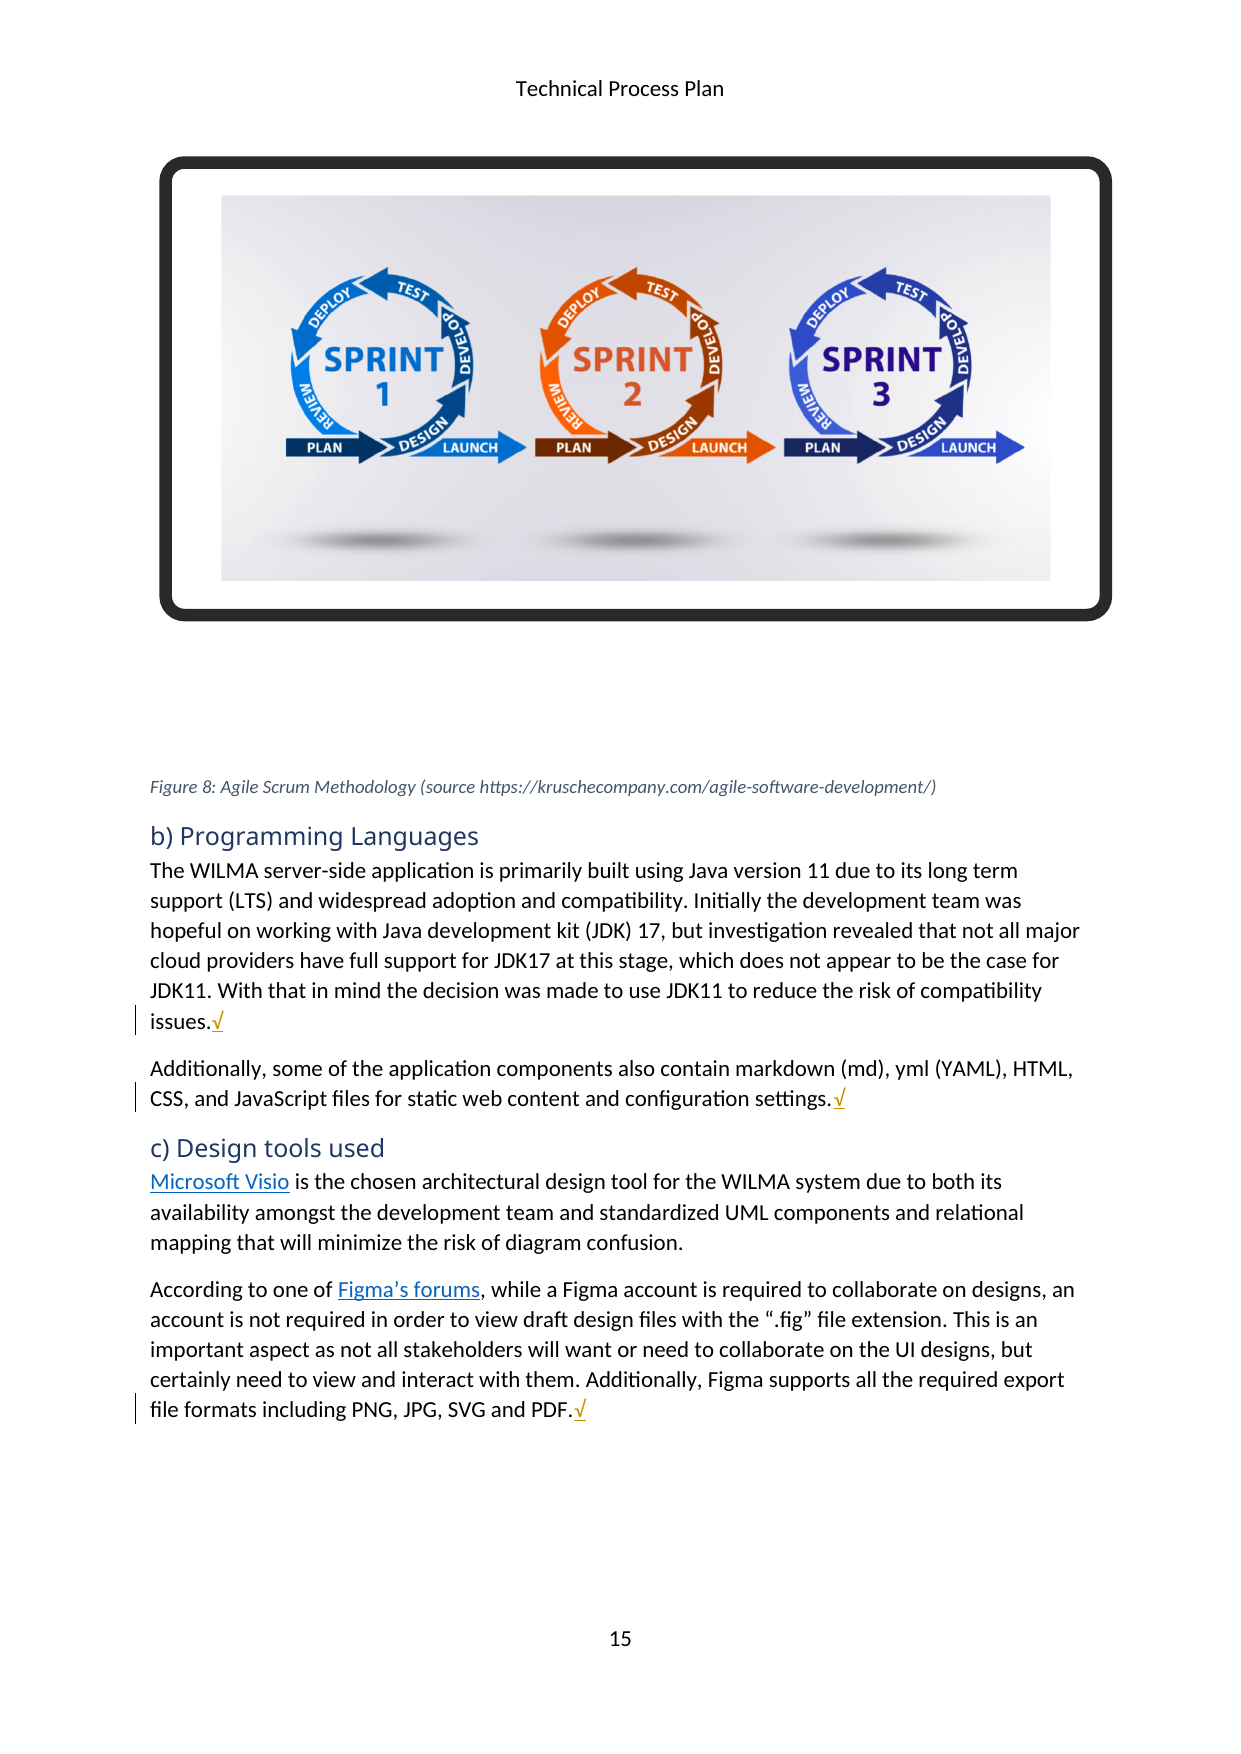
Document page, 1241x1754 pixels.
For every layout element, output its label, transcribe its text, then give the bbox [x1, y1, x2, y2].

text Microsoft Visio is the chosen architectural design tool for the WILMA system due to both its availability amongst the development team and standardized UML components and relational mapping that will minimize the risk of diagram confusion. [150, 1167, 1090, 1256]
text Additionally, some of the application components also contain markdown (md), yml (YAML), HTML, CSS, and JavaScript files for static web content and configuration settings. [150, 1054, 1090, 1112]
picture [172, 169, 1099, 608]
text The WILMA server-side application is primarily built using Java version 11 due to its long term support (LTS) and widespread adoption and compatibility. Initially the development team was hopeful on working with Java development kit (JDK) 17, but investigation revealed that not all major cloud providers have full support for JDK17 at this stage, which does not appear to be the case for JDK11. With that in mind the decision was made to use JDK11 to reduce the risk of compatibility issues. [150, 856, 1090, 1035]
text Figure 8: Agile Scrum Methodology (source https://kruschecompany.com/agile-software-development/) [150, 775, 1090, 798]
subtitle c) Design tools used [150, 1131, 1090, 1165]
text According to one of Figma’s forums, while a Figma account is required to collaborate on designs, an account is not required in order to view draft design files with the “.fig” file extension. This is an important aspect as not all stakeholders will want or need to collaborate on the UI designs, but certainly need to view and interact with them. Additionally, Figma supports all the required export file formats including PNG, JPG, SVG and PDF. [150, 1275, 1090, 1424]
subtitle b) Programming Languages [150, 819, 1090, 853]
